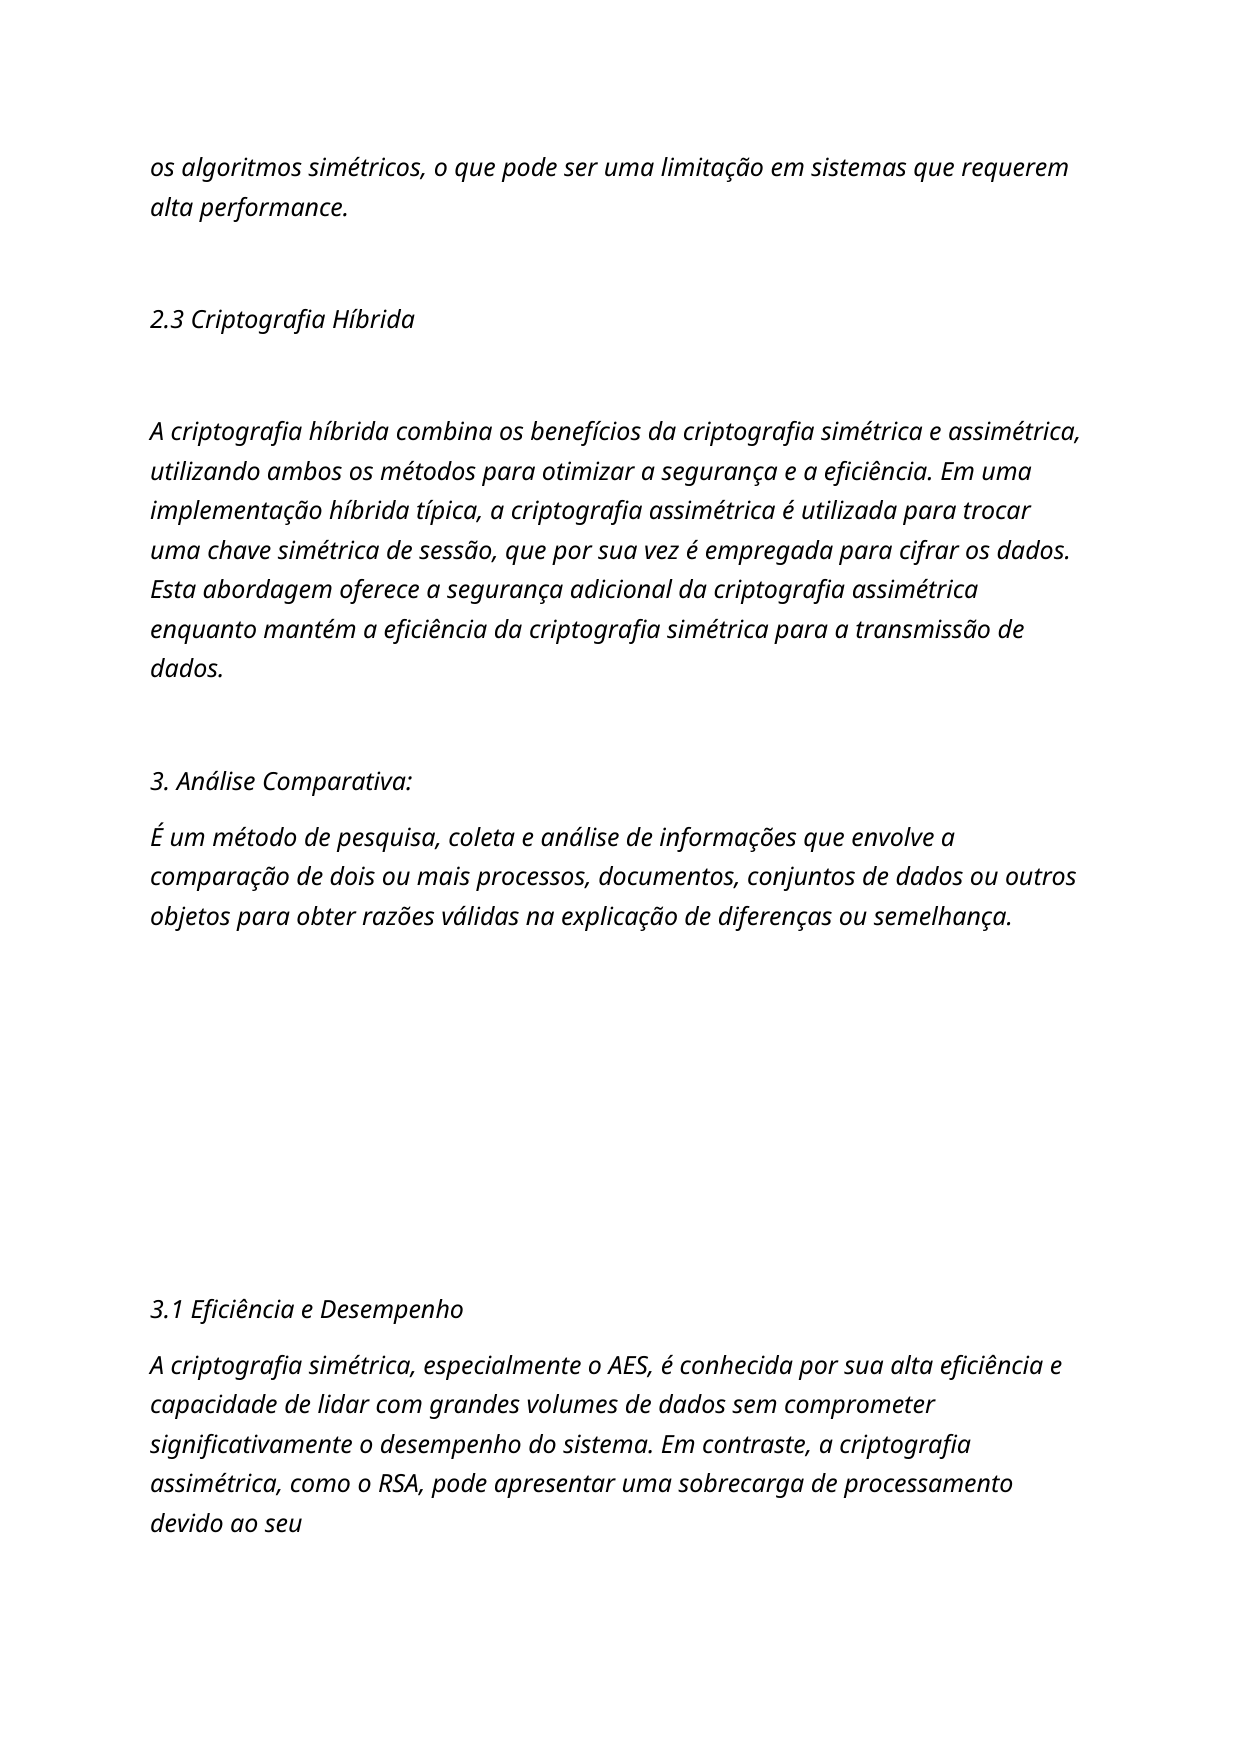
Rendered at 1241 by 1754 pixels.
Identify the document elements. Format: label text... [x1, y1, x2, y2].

text A criptografia simétrica, especialmente o AES, é conhecida por sua alta eficiência e capacidade de lidar com grandes volumes de dados sem comprometer significativamente o desempenho do sistema. Em contraste, a criptografia assimétrica, como o RSA, pode apresentar uma sobrecarga de processamento devido ao seu [150, 1347, 1090, 1539]
text É um método de pesquisa, coleta e análise de informações que envolve a comparação de dois ou mais processos, documentos, conjuntos de dados ou outros objetos para obter razões válidas na explicação de diferenças ou semelhança. [150, 819, 1090, 932]
text 2.3 Criptografia Híbrida [150, 302, 1090, 336]
text A criptografia híbrida combina os benefícios da criptografia simétrica e assimétrica, utilizando ambos os métodos para otimizar a segurança e a eficiência. Em uma implementação híbrida típica, a criptografia assimétrica é utilizada para trocar uma chave simétrica de sessão, que por sua vez é empregada para cifrar os dados. Esta abordagem oferece a segurança adicional da criptografia assimétrica enquanto mantém a eficiência da criptografia simétrica para a transmissão de dados. [150, 414, 1090, 685]
text 3. Análise Comparativa: [150, 763, 1090, 797]
text 3.1 Eficiência e Desempenho [150, 1291, 1090, 1325]
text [150, 150, 1090, 223]
